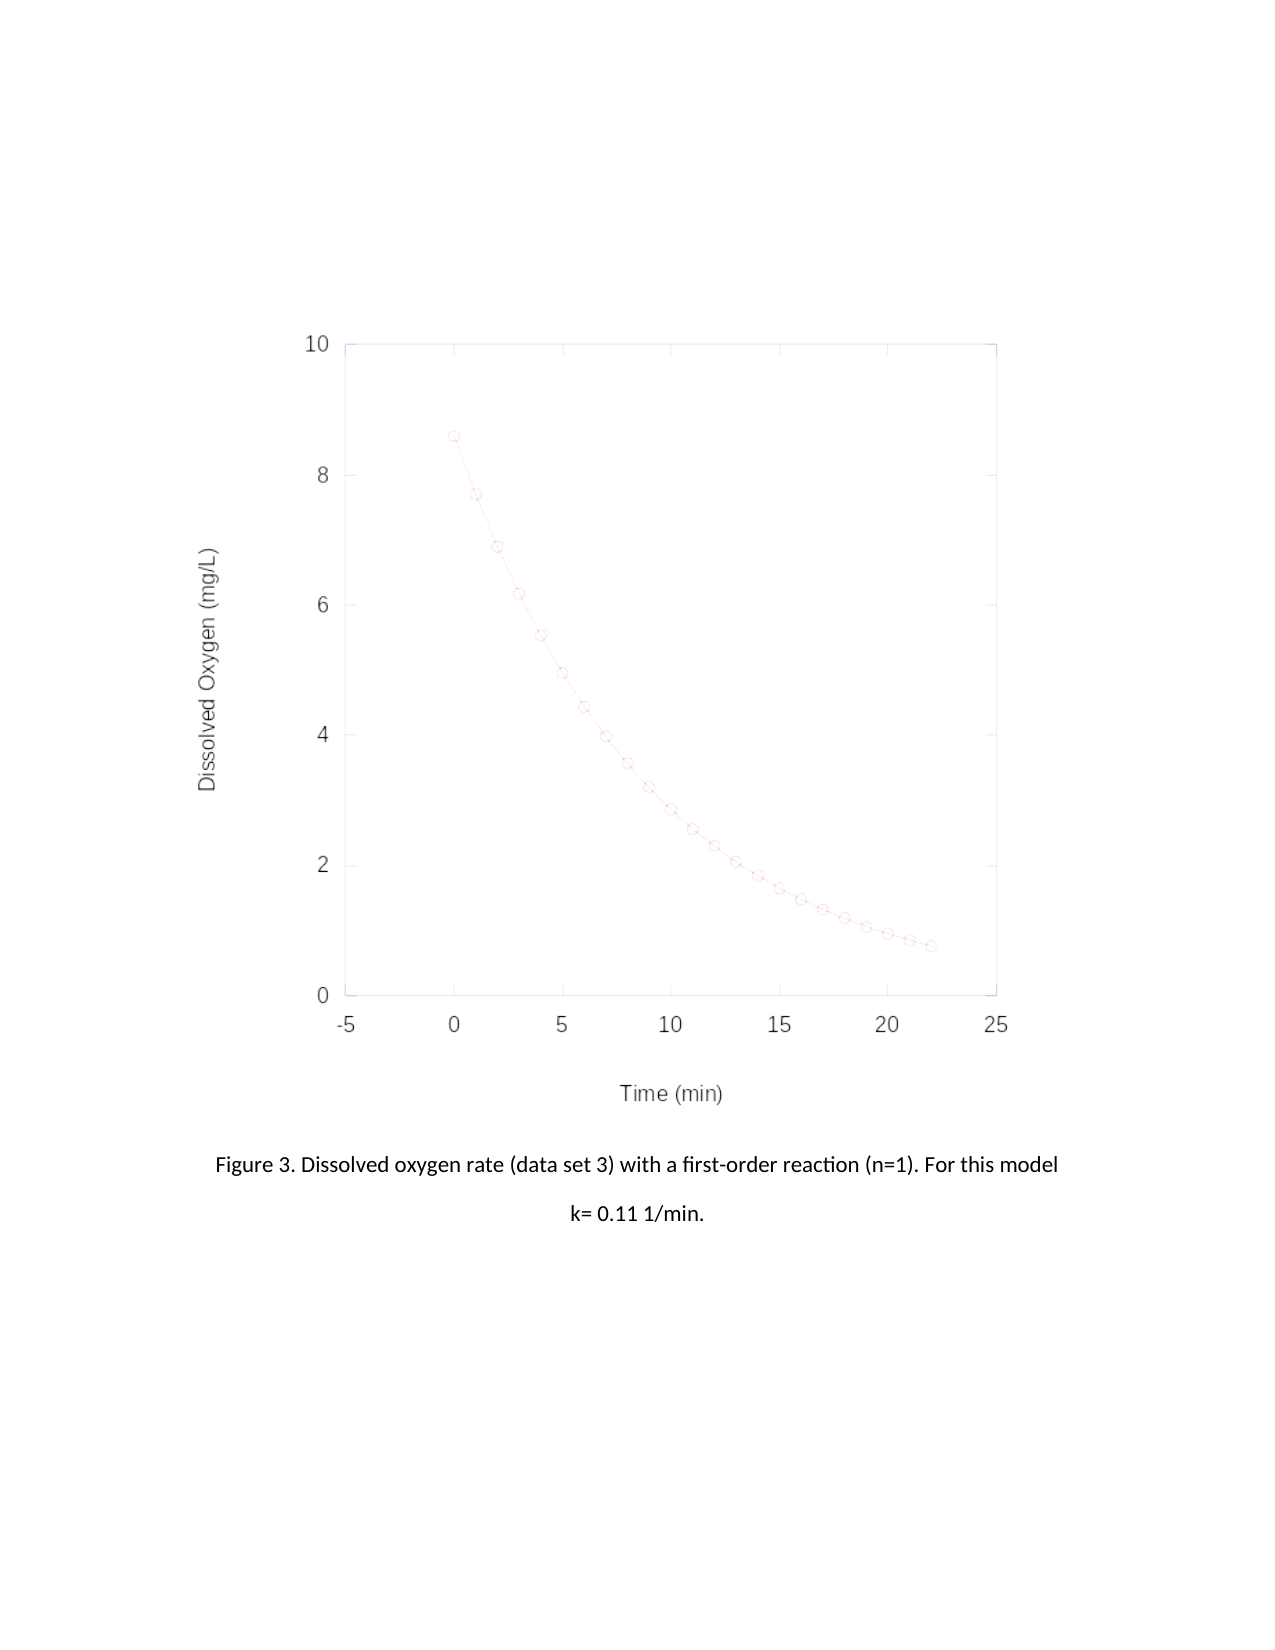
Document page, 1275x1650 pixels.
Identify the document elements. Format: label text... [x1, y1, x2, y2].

text k= 0.11 1/min. [150, 1199, 1125, 1227]
text Figure 3. Dissolved oxygen rate (data set 3) with a first-order reaction (n=1). For this model [150, 1150, 1125, 1178]
